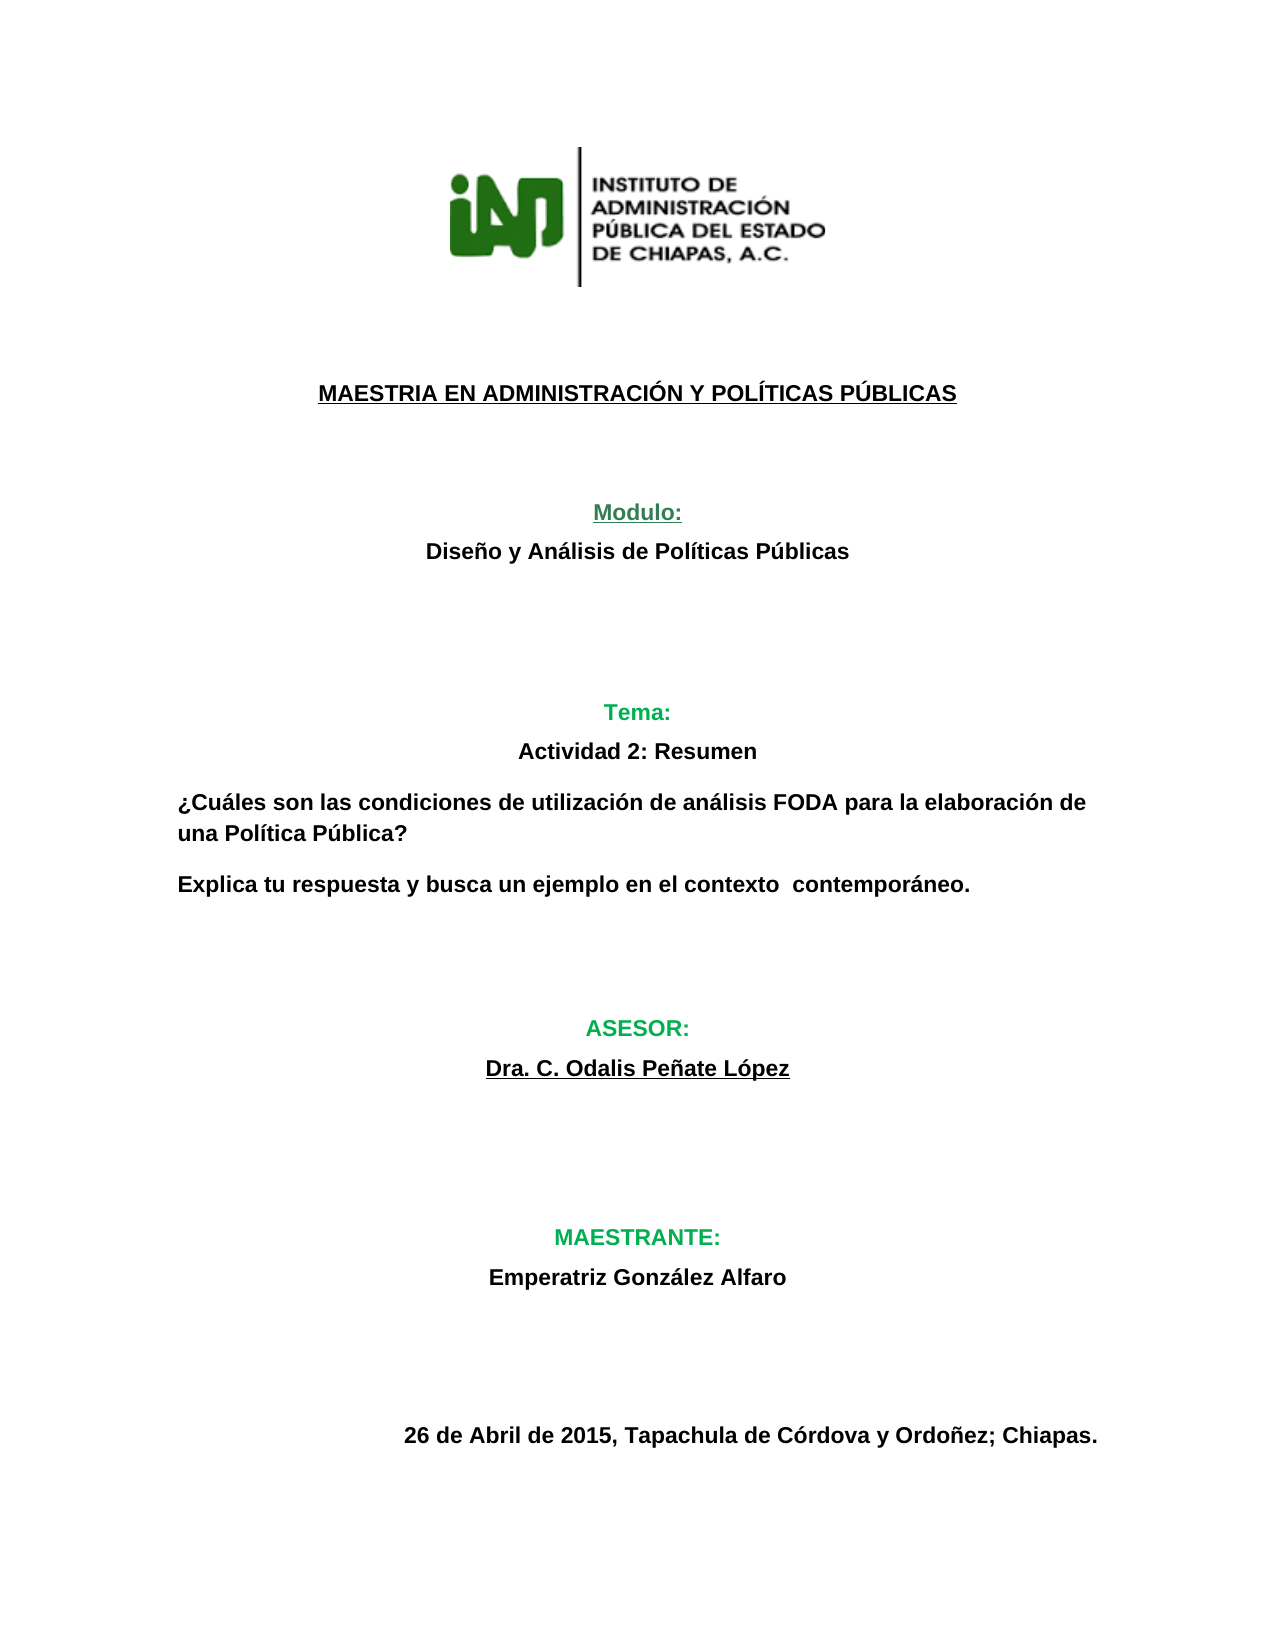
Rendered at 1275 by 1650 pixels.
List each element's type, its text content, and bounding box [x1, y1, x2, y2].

text Dra. C. Odalis Peñate López [177, 1055, 1098, 1081]
text MAESTRANTE: [177, 1224, 1098, 1251]
text Tema: [177, 699, 1098, 725]
text Emperatriz González Alfaro [177, 1264, 1098, 1290]
text Explica tu respuesta y busca un ejemplo en el contexto contemporáneo. [177, 871, 1098, 897]
text ¿Cuáles son las condiciones de utilización de análisis FODA para la elaboración de una Política Pública? [177, 789, 1098, 846]
picture [450, 147, 826, 287]
text ASESOR: [177, 1015, 1098, 1042]
text 26 de Abril de 2015, Tapachula de Córdova y Ordoñez; Chiapas. [177, 1422, 1098, 1448]
text MAESTRIA EN ADMINISTRACIÓN Y POLÍTICAS PÚBLICAS [177, 380, 1098, 407]
text Actividad 2: Resumen [177, 738, 1098, 764]
text Modulo: [177, 499, 1098, 525]
text Diseño y Análisis de Políticas Públicas [177, 538, 1098, 565]
